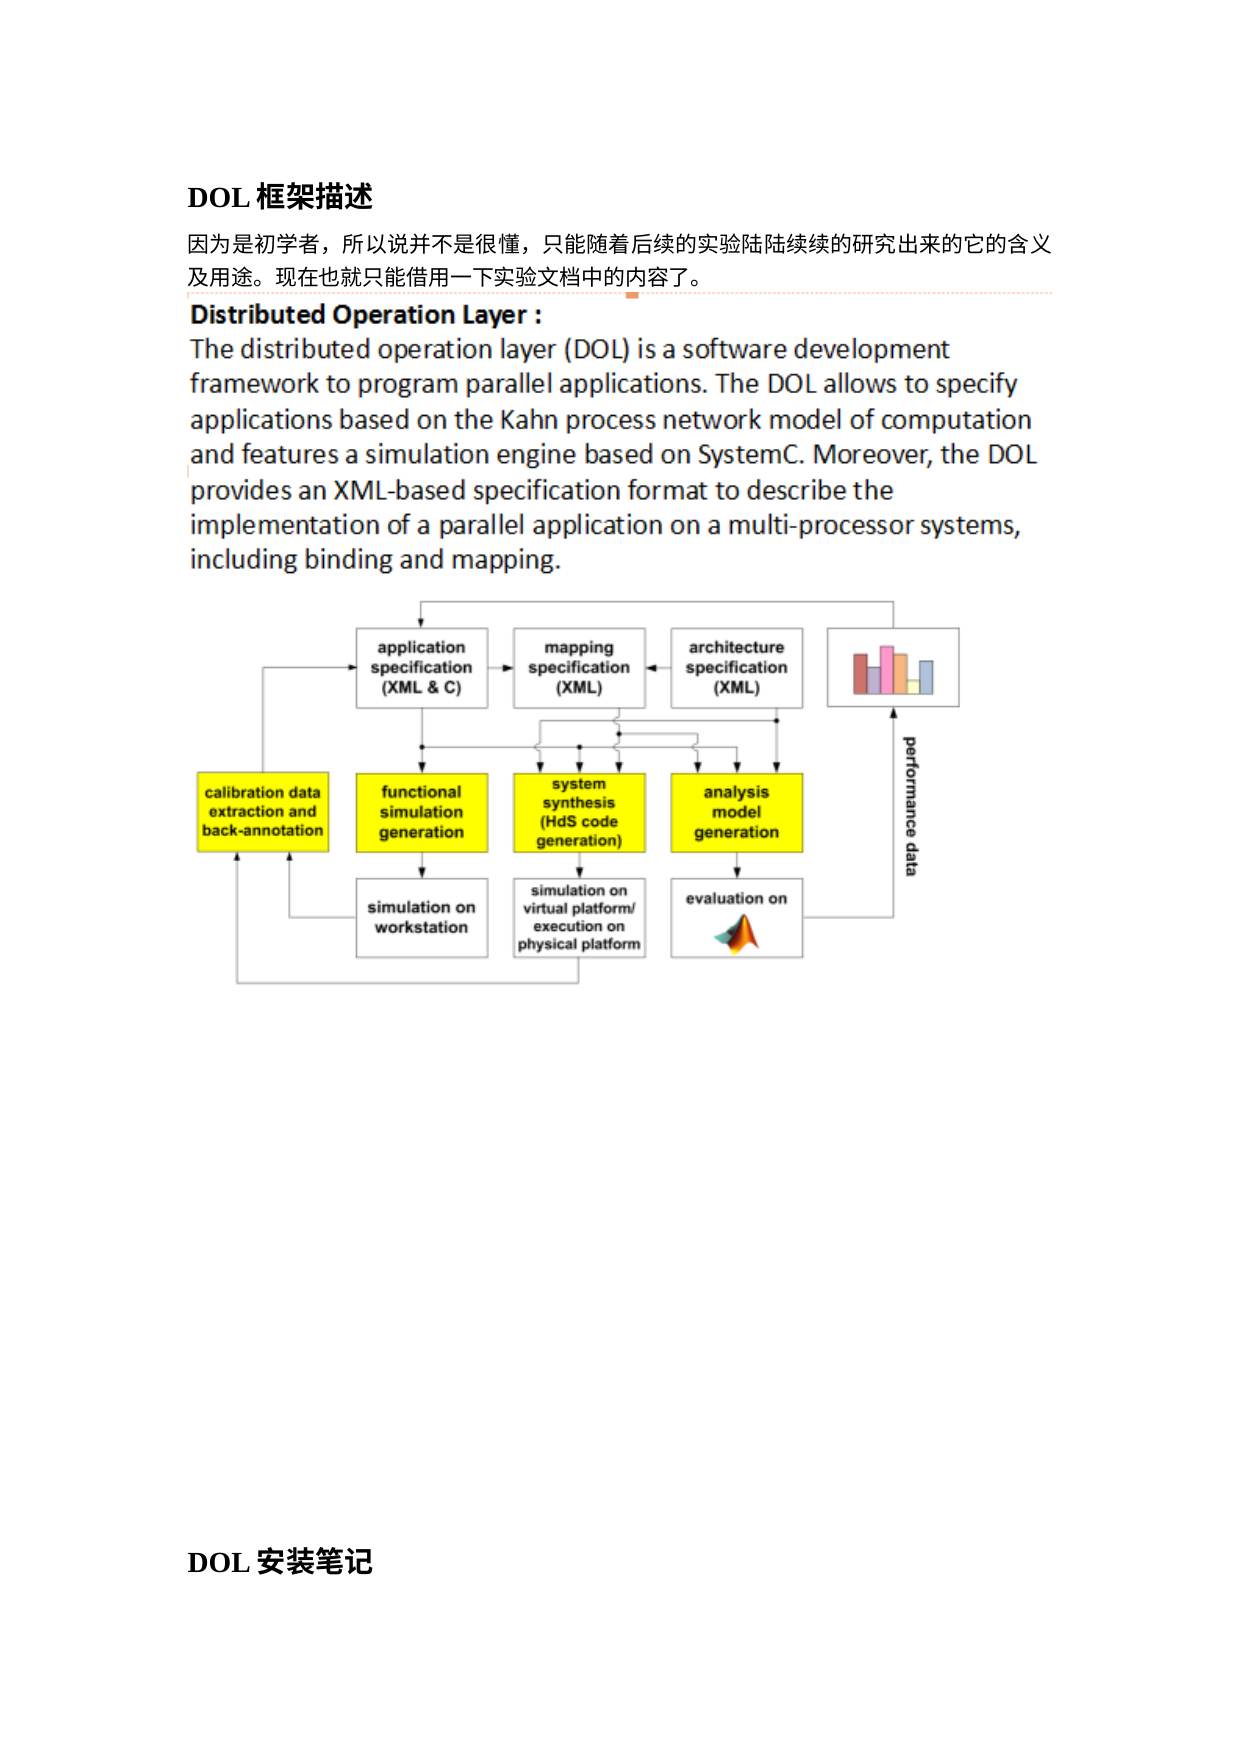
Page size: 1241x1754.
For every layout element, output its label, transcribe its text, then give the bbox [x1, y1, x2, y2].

text DOL框架描述 [187, 162, 1053, 227]
text DOL安装笔记 [187, 1527, 1053, 1592]
picture [187, 292, 1053, 583]
picture [187, 584, 971, 1005]
text 因为是初学者，所以说并不是很懂，只能随着后续的实验陆陆续续的研究出来的它的含义及用途。现在也就只能借用一下实验文档中的内容了。 [187, 227, 1053, 292]
